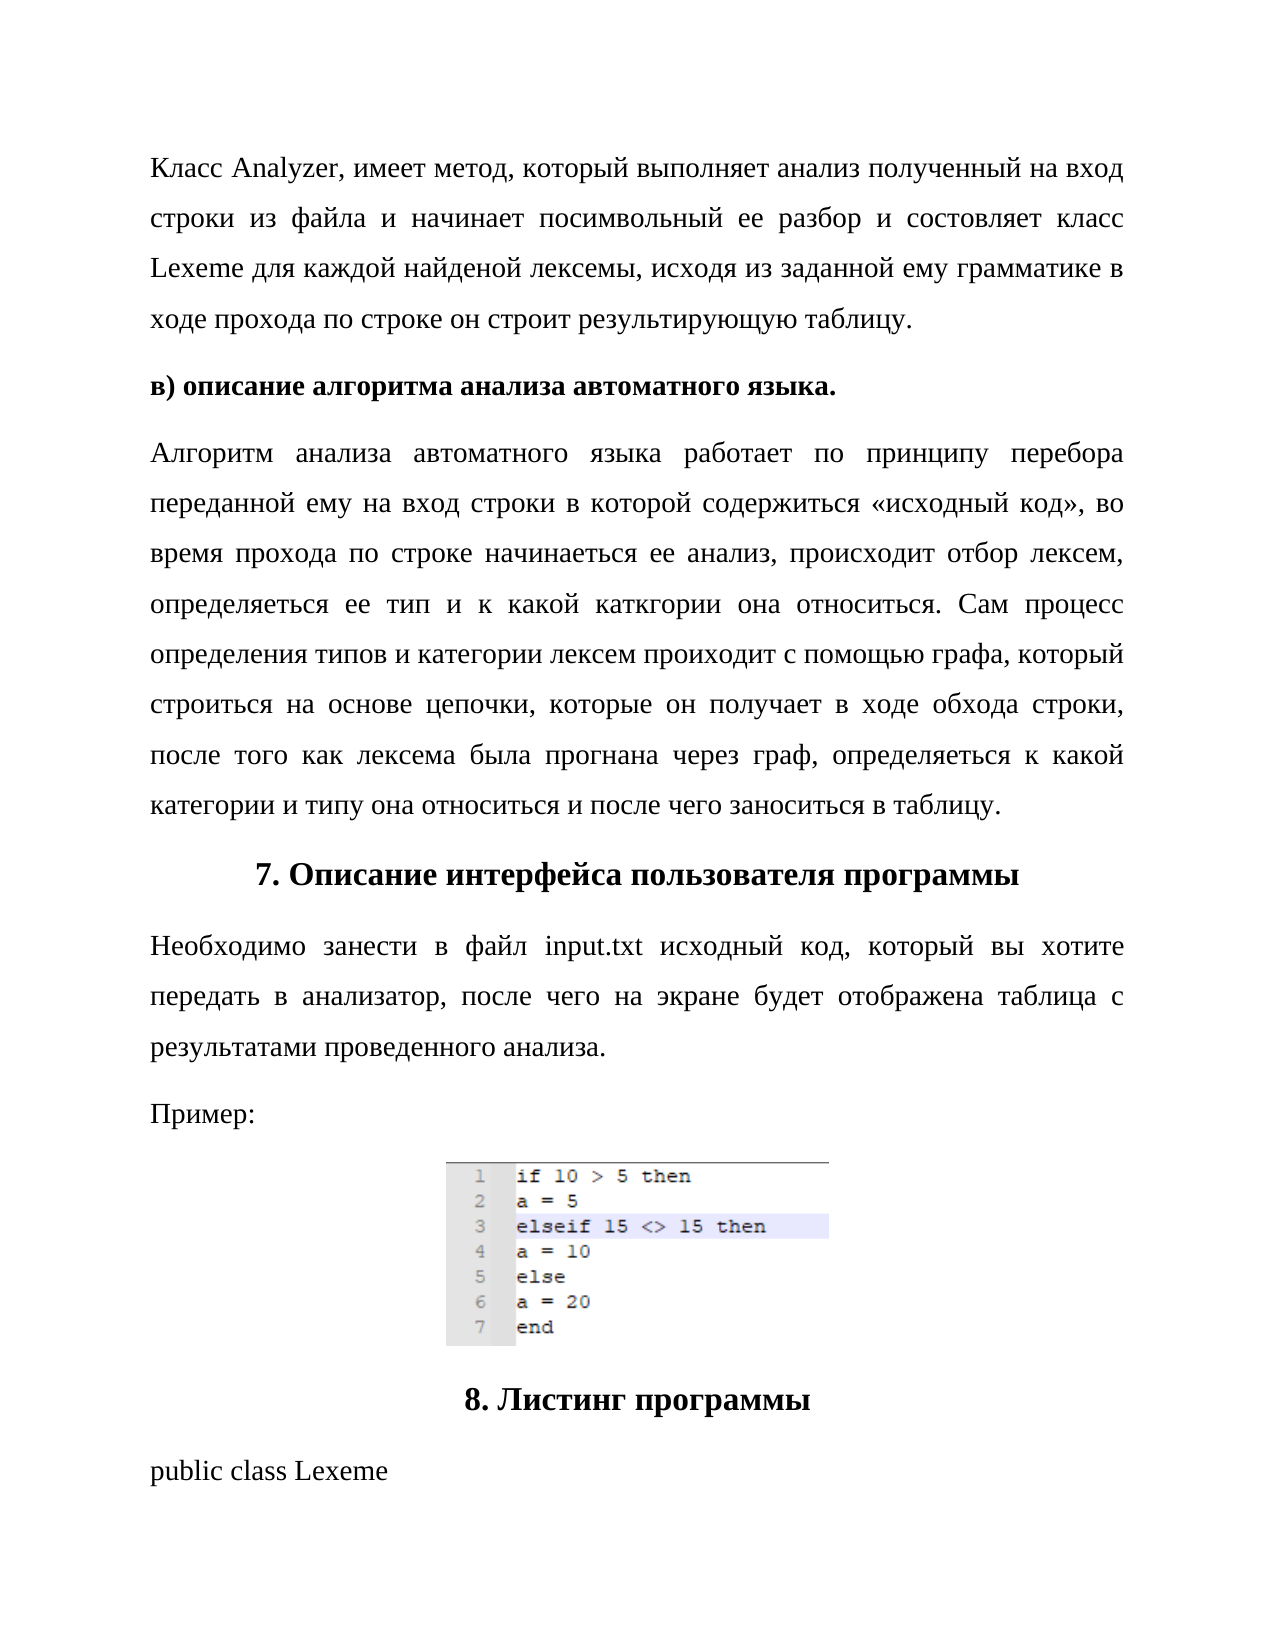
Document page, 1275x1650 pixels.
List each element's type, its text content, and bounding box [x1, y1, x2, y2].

picture [446, 1162, 829, 1346]
text public class Lexeme [150, 1453, 1125, 1487]
text Класс Analyzer, имеет метод, который выполняет анализ полученный на вход строки из файла и начинает посимвольный ее разбор и состовляет класс Lexeme для каждой найденой лексемы, исходя из заданной ему грамматике в ходе прохода по строке он строит результирующую таблицу. [150, 150, 1125, 334]
text Необходимо занести в файл input.txt исходный код, который вы хотите передать в анализатор, после чего на экране будет отображена таблица с результатами проведенного анализа. [150, 928, 1125, 1062]
text 7. Описание интерфейса пользователя программы [150, 854, 1125, 892]
text Алгоритм анализа автоматного языка работает по принципу перебора переданной ему на вход строки в которой содержиться «исходный код», во время прохода по строке начинаеться ее анализ, происходит отбор лексем, определяеться ее тип и к какой каткгории она относиться. Сам процесс определения типов и категории лексем проиходит с помощью графа, который строиться на основе цепочки, которые он получает в ходе обхода строки, после того как лексема была прогнана через граф, определяеться к какой категории и типу она относиться и после чего заноситься в таблицу. [150, 435, 1125, 821]
text в) описание алгоритма анализа автоматного языка. [150, 368, 1125, 401]
text Пример: [150, 1096, 1125, 1129]
text 8. Листинг программы [150, 1379, 1125, 1417]
